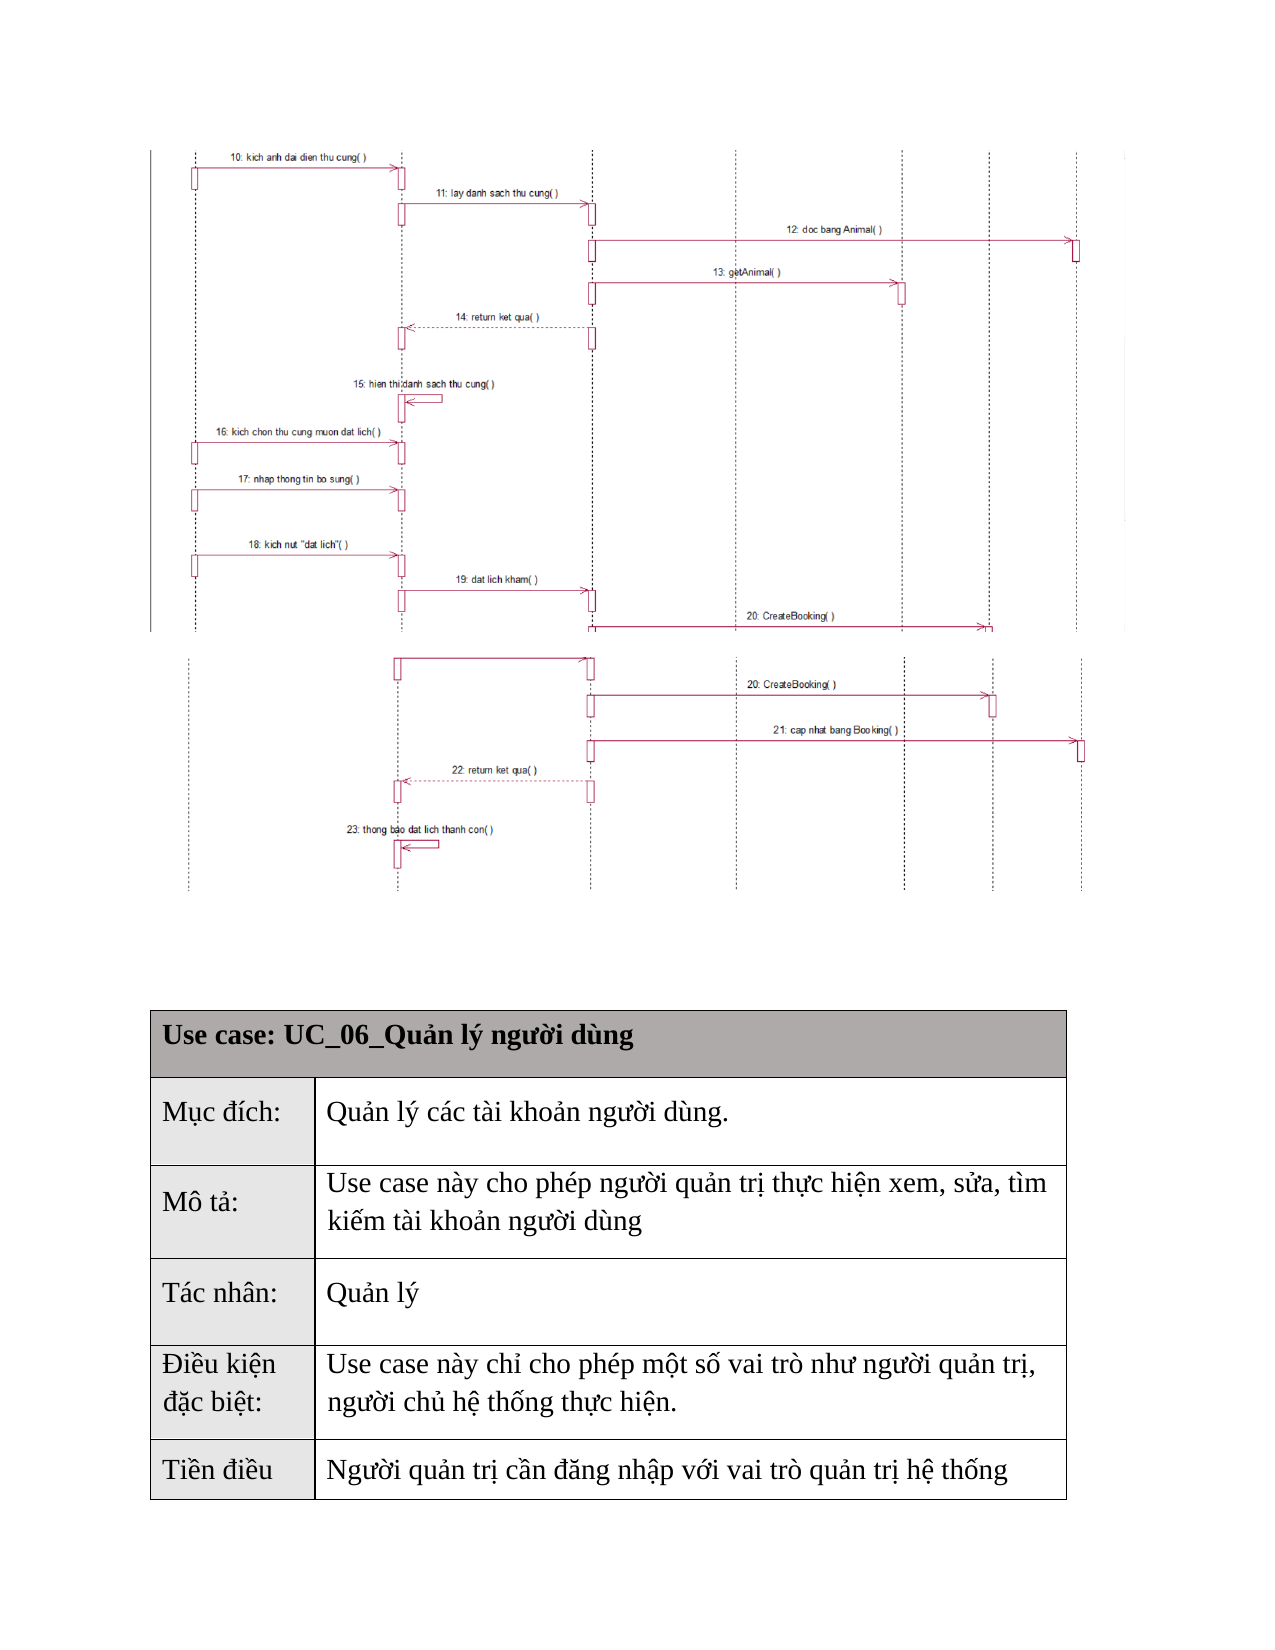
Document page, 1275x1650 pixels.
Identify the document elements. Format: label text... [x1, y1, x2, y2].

picture [150, 657, 1125, 985]
table_cell Quản lý các tài khoản người dùng. [316, 1078, 1066, 1164]
table_cell Người quản trị cần đăng nhập với vai trò quản trị hệ thống trước khi có thể thực hiện use case. [316, 1440, 1066, 1499]
table_cell Tiền điều kiện: [151, 1440, 314, 1499]
picture [150, 150, 1125, 632]
table_cell Quản lý [316, 1259, 1066, 1345]
table_cell Use case này chỉ cho phép một số vai trò như người quản trị, người chủ hệ thống thực hiện. [316, 1346, 1066, 1438]
table_cell Use case này cho phép người quản trị thực hiện xem, sửa, tìm kiếm tài khoản người dùng [316, 1166, 1066, 1258]
table_header Use case: UC_06_Quản lý người dùng [151, 1011, 1066, 1077]
table_cell Điều kiện đặc biệt: [151, 1346, 314, 1438]
table_cell Tác nhân: [151, 1259, 314, 1345]
table_cell Mô tả: [151, 1166, 314, 1258]
table_cell Mục đích: [151, 1078, 314, 1164]
